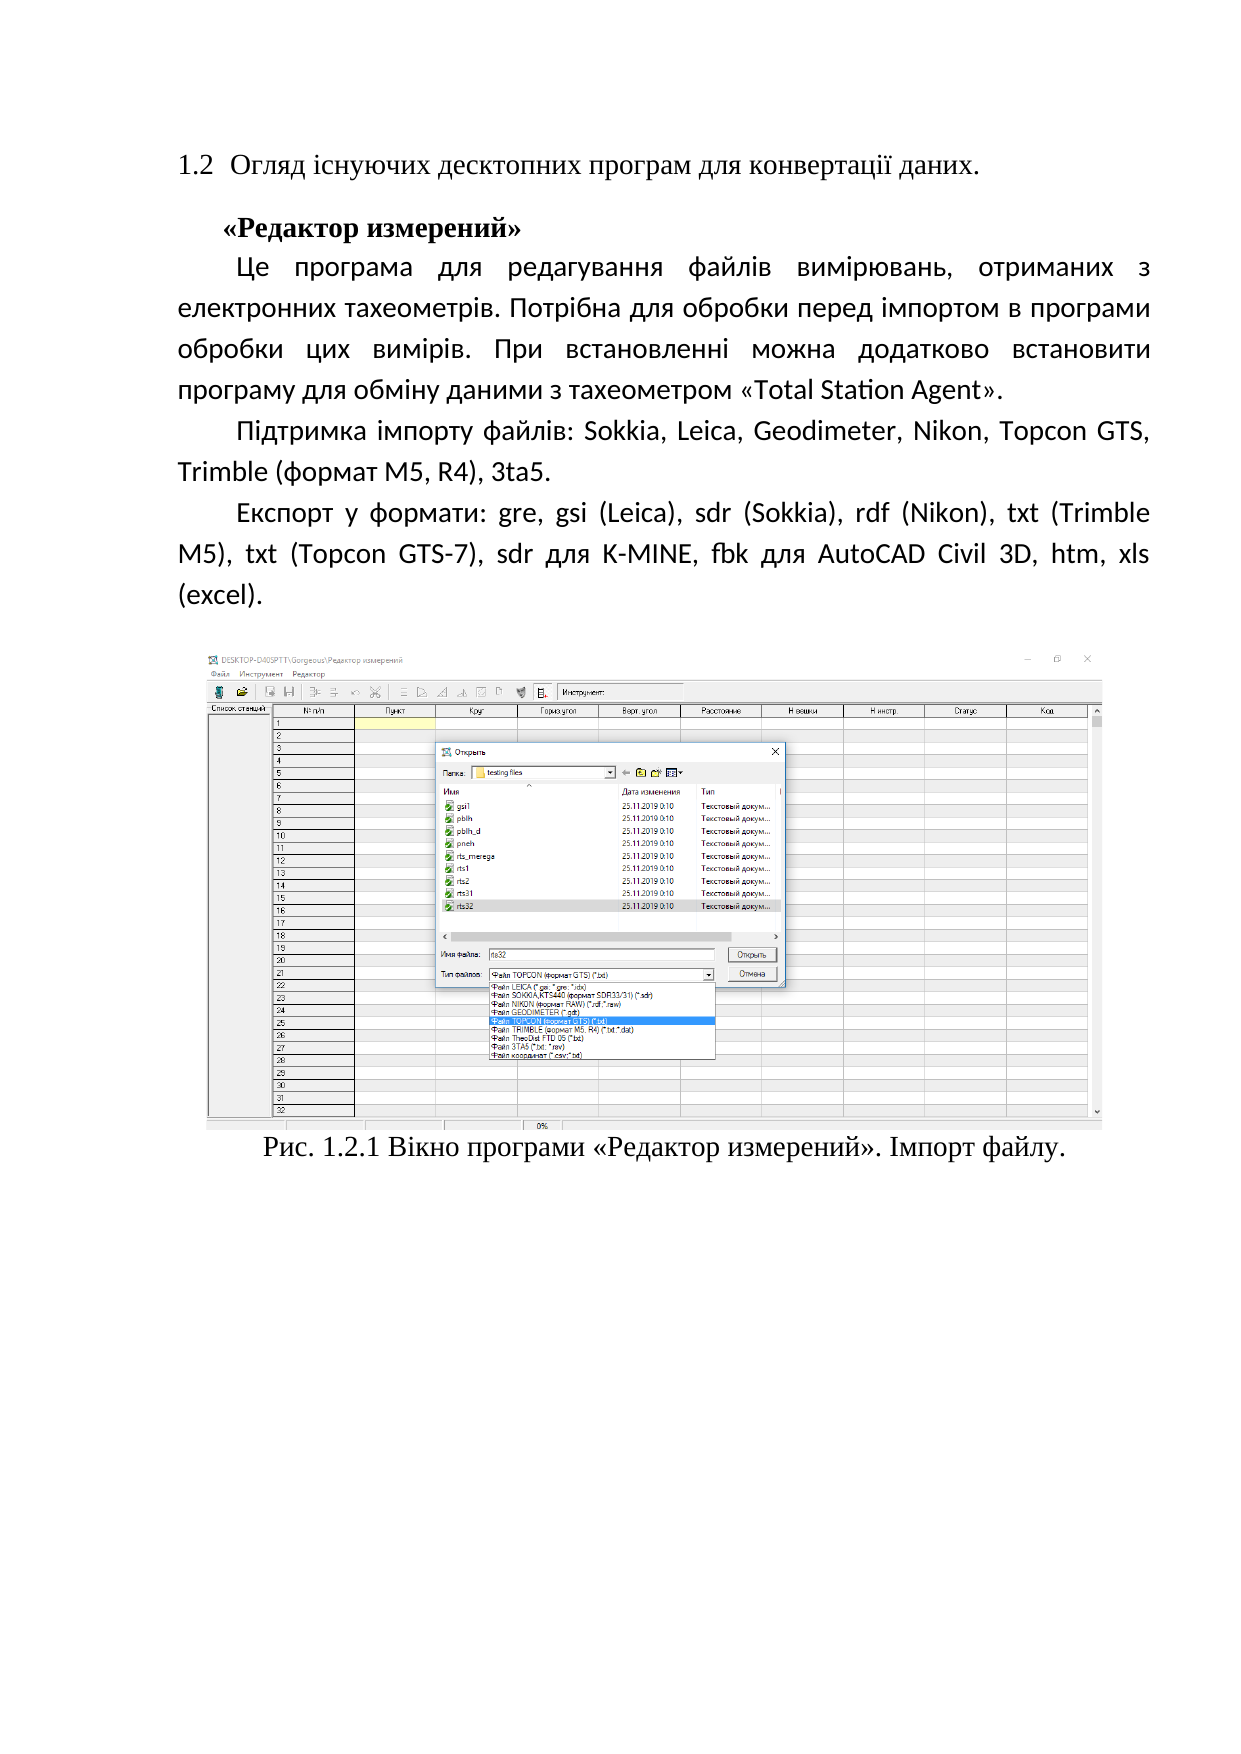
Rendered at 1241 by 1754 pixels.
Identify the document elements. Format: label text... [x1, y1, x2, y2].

text Це програма для редагування файлів вимірювань, отриманих з електронних тахеометрів. Потрібна для обробки перед імпортом в програми обробки цих вимірів. При встановленні можна додатково встановити програму для обміну даними з тахеометром «Total Station Agent». [177, 248, 1152, 407]
text Підтримка імпорту файлів: Sokkia, Leica, Geodimeter, Nikon, Topcon GTS, Trimble (формат M5, R4), 3ta5. [177, 412, 1152, 489]
text «Редактор измерений» [222, 210, 1152, 243]
text Експорт у формати: gre, gsi (Leica), sdr (Sokkia), rdf (Nikon), txt (Trimble M5), txt (Topcon GTS-7), sdr для K-MINE, fbk для AutoCAD Civil 3D, htm, xls (excel). [177, 494, 1152, 612]
list Огляд існуючих десктопних програм для конвертації даних. [177, 147, 1152, 181]
text Рис. 1.2.1 Вікно програми «Редактор измерений». Імпорт файлу. [177, 1129, 1152, 1163]
picture [206, 652, 1103, 1130]
